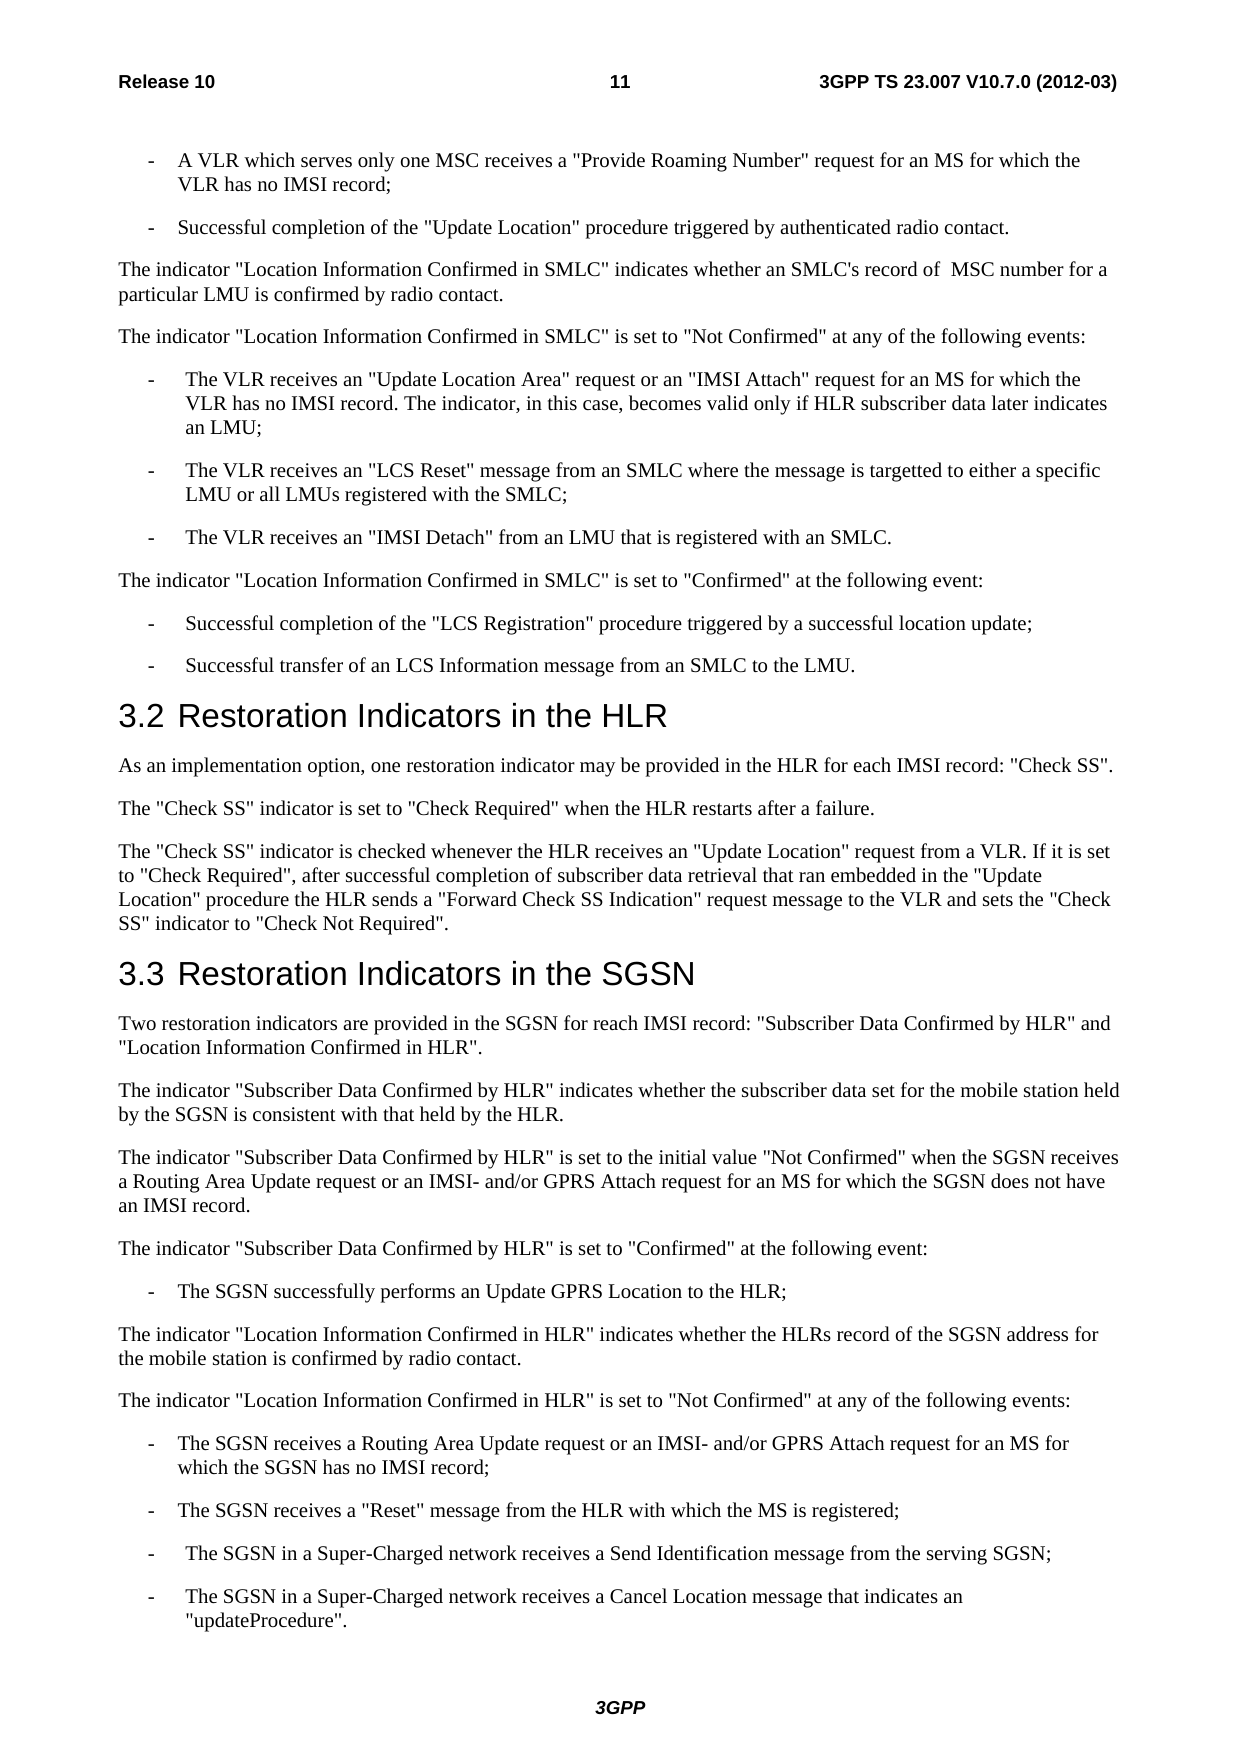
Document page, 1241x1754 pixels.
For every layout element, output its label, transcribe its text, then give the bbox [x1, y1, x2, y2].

list The SGSN in a Super-Charged network receives a Send Identification message from the serving SGSN; [148, 1541, 1122, 1565]
text The indicator "Location Information Confirmed in SMLC" is set to "Confirmed" at the following event: [118, 568, 1122, 592]
text - The SGSN successfully performs an Update GPRS Location to the HLR; [148, 1279, 1122, 1303]
text The "Check SS" indicator is set to "Check Required" when the HLR restarts after a failure. [118, 796, 1122, 820]
list The SGSN in a Super-Charged network receives a Cancel Location message that indicates an "updateProcedure". [148, 1584, 1122, 1632]
text The indicator "Location Information Confirmed in HLR" is set to "Not Confirmed" at any of the following events: [118, 1388, 1122, 1412]
subtitle 3.2 Restoration Indicators in the HLR [118, 696, 1122, 734]
text As an implementation option, one restoration indicator may be provided in the HLR for each IMSI record: "Check SS". [118, 753, 1122, 777]
list Successful completion of the "LCS Registration" procedure triggered by a successful location update; [148, 611, 1122, 634]
text The indicator "Location Information Confirmed in SMLC" indicates whether an SMLC's record of MSC number for a particular LMU is confirmed by radio contact. [118, 257, 1122, 306]
list Successful transfer of an LCS Information message from an SMLC to the LMU. [148, 653, 1122, 677]
text The indicator "Subscriber Data Confirmed by HLR" indicates whether the subscriber data set for the mobile station held by the SGSN is consistent with that held by the HLR. [118, 1078, 1122, 1126]
text - A VLR which serves only one MSC receives a "Provide Roaming Number" request for an MS for which the VLR has no IMSI record; [148, 148, 1122, 196]
text The indicator "Location Information Confirmed in HLR" indicates whether the HLRs record of the SGSN address for the mobile station is confirmed by radio contact. [118, 1321, 1122, 1369]
text - Successful completion of the "Update Location" procedure triggered by authenticated radio contact. [148, 214, 1122, 239]
text The indicator "Subscriber Data Confirmed by HLR" is set to "Confirmed" at the following event: [118, 1236, 1122, 1260]
text The "Check SS" indicator is checked whenever the HLR receives an "Update Location" request from a VLR. If it is set to "Check Required", after successful completion of subscriber data retrieval that ran embedded in the "Update Location" procedure the HLR sends a "Forward Check SS Indication" request message to the VLR and sets the "Check SS" indicator to "Check Not Required". [118, 839, 1122, 935]
text - The SGSN receives a Routing Area Update request or an IMSI- and/or GPRS Attach request for an MS for which the SGSN has no IMSI record; [148, 1431, 1122, 1479]
subtitle 3.3 Restoration Indicators in the SGSN [118, 954, 1122, 992]
text The indicator "Location Information Confirmed in SMLC" is set to "Not Confirmed" at any of the following events: [118, 324, 1122, 348]
text Two restoration indicators are provided in the SGSN for reach IMSI record: "Subscriber Data Confirmed by HLR" and "Location Information Confirmed in HLR". [118, 1011, 1122, 1059]
text The indicator "Subscriber Data Confirmed by HLR" is set to the initial value "Not Confirmed" when the SGSN receives a Routing Area Update request or an IMSI- and/or GPRS Attach request for an MS for which the SGSN does not have an IMSI record. [118, 1145, 1122, 1217]
list The VLR receives an "IMSI Detach" from an LMU that is registered with an SMLC. [148, 525, 1122, 549]
text - The SGSN receives a "Reset" message from the HLR with which the MS is registered; [148, 1498, 1122, 1522]
list The VLR receives an "LCS Reset" message from an SMLC where the message is targetted to either a specific LMU or all LMUs registered with the SMLC; [148, 458, 1122, 506]
list The VLR receives an "Update Location Area" request or an "IMSI Attach" request for an MS for which the VLR has no IMSI record. The indicator, in this case, becomes valid only if HLR subscriber data later indicates an LMU; [148, 367, 1122, 439]
